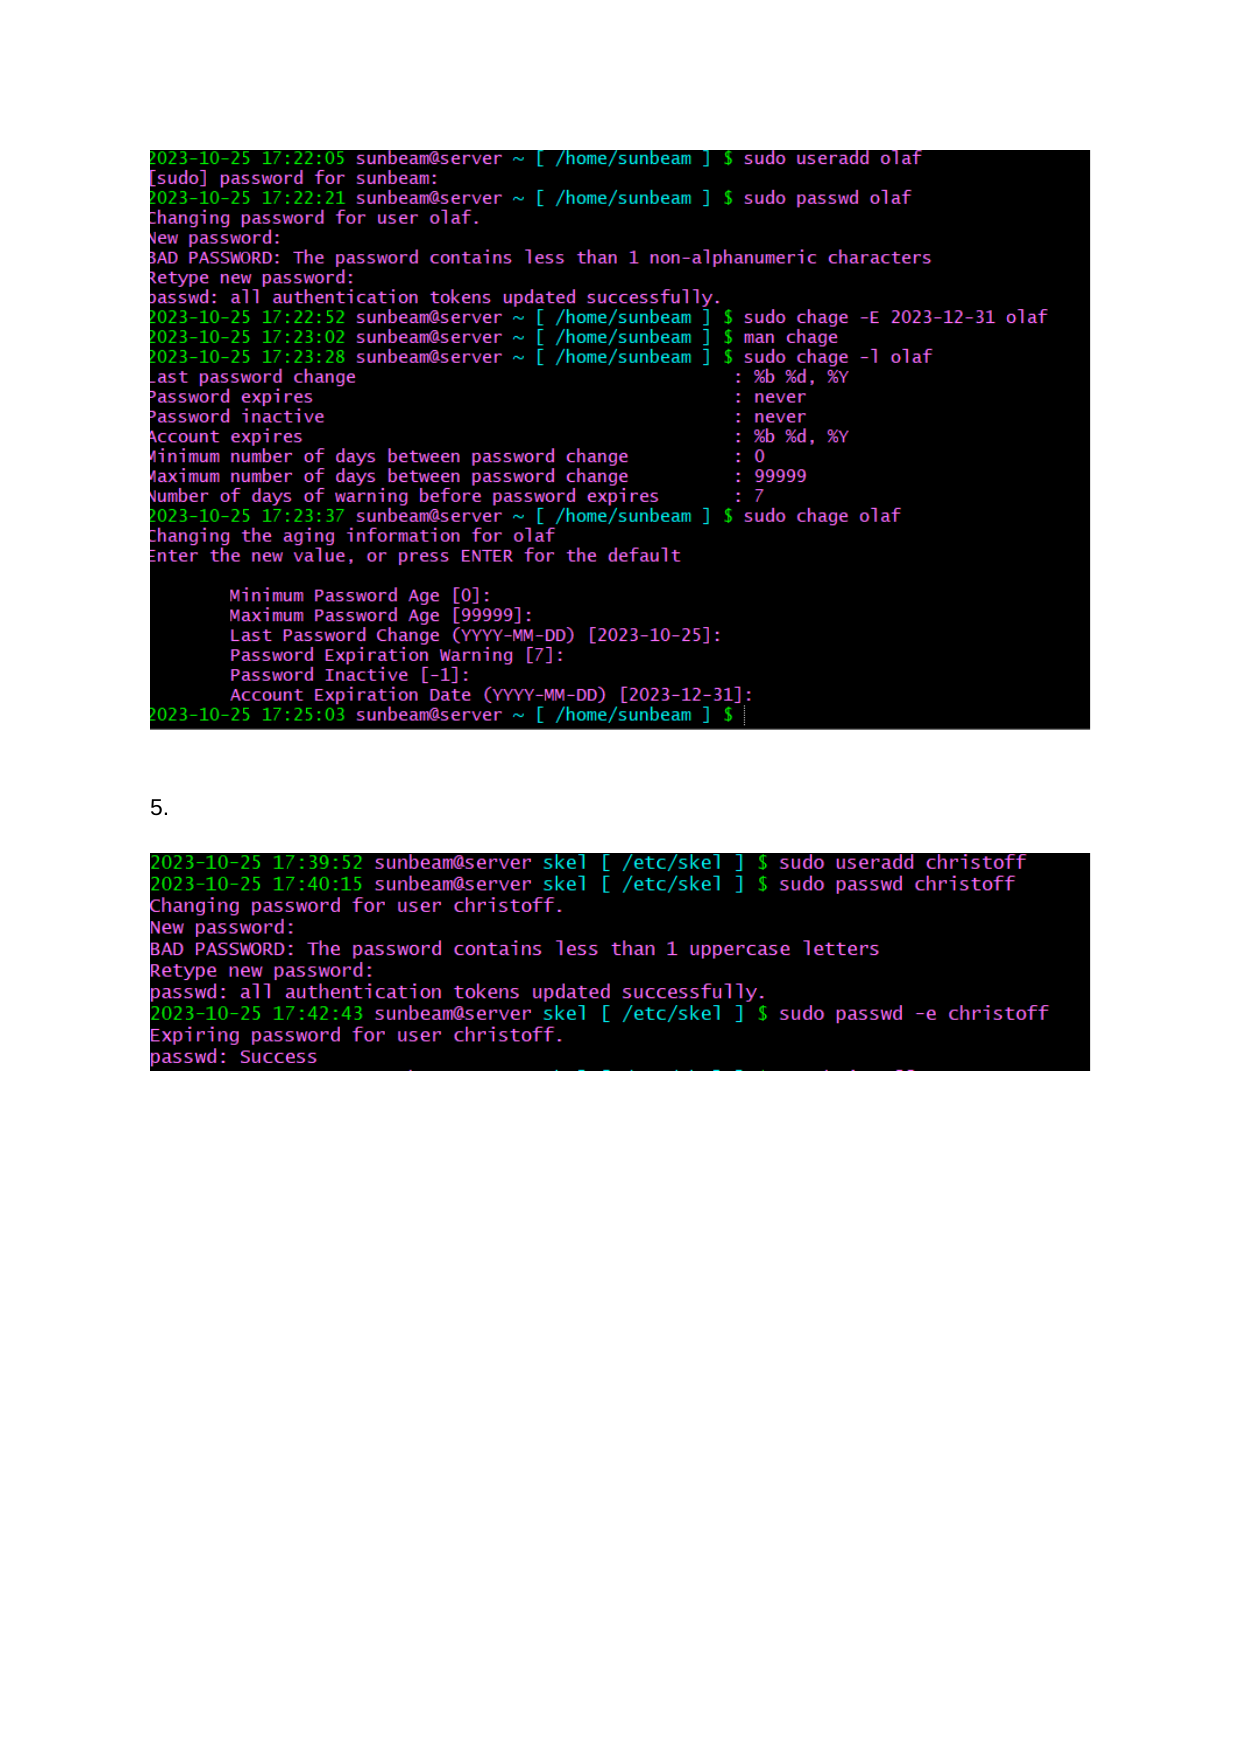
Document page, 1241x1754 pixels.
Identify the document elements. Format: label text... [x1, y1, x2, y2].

text 5. [150, 793, 1090, 820]
picture [150, 150, 1091, 730]
picture [150, 853, 1091, 1071]
